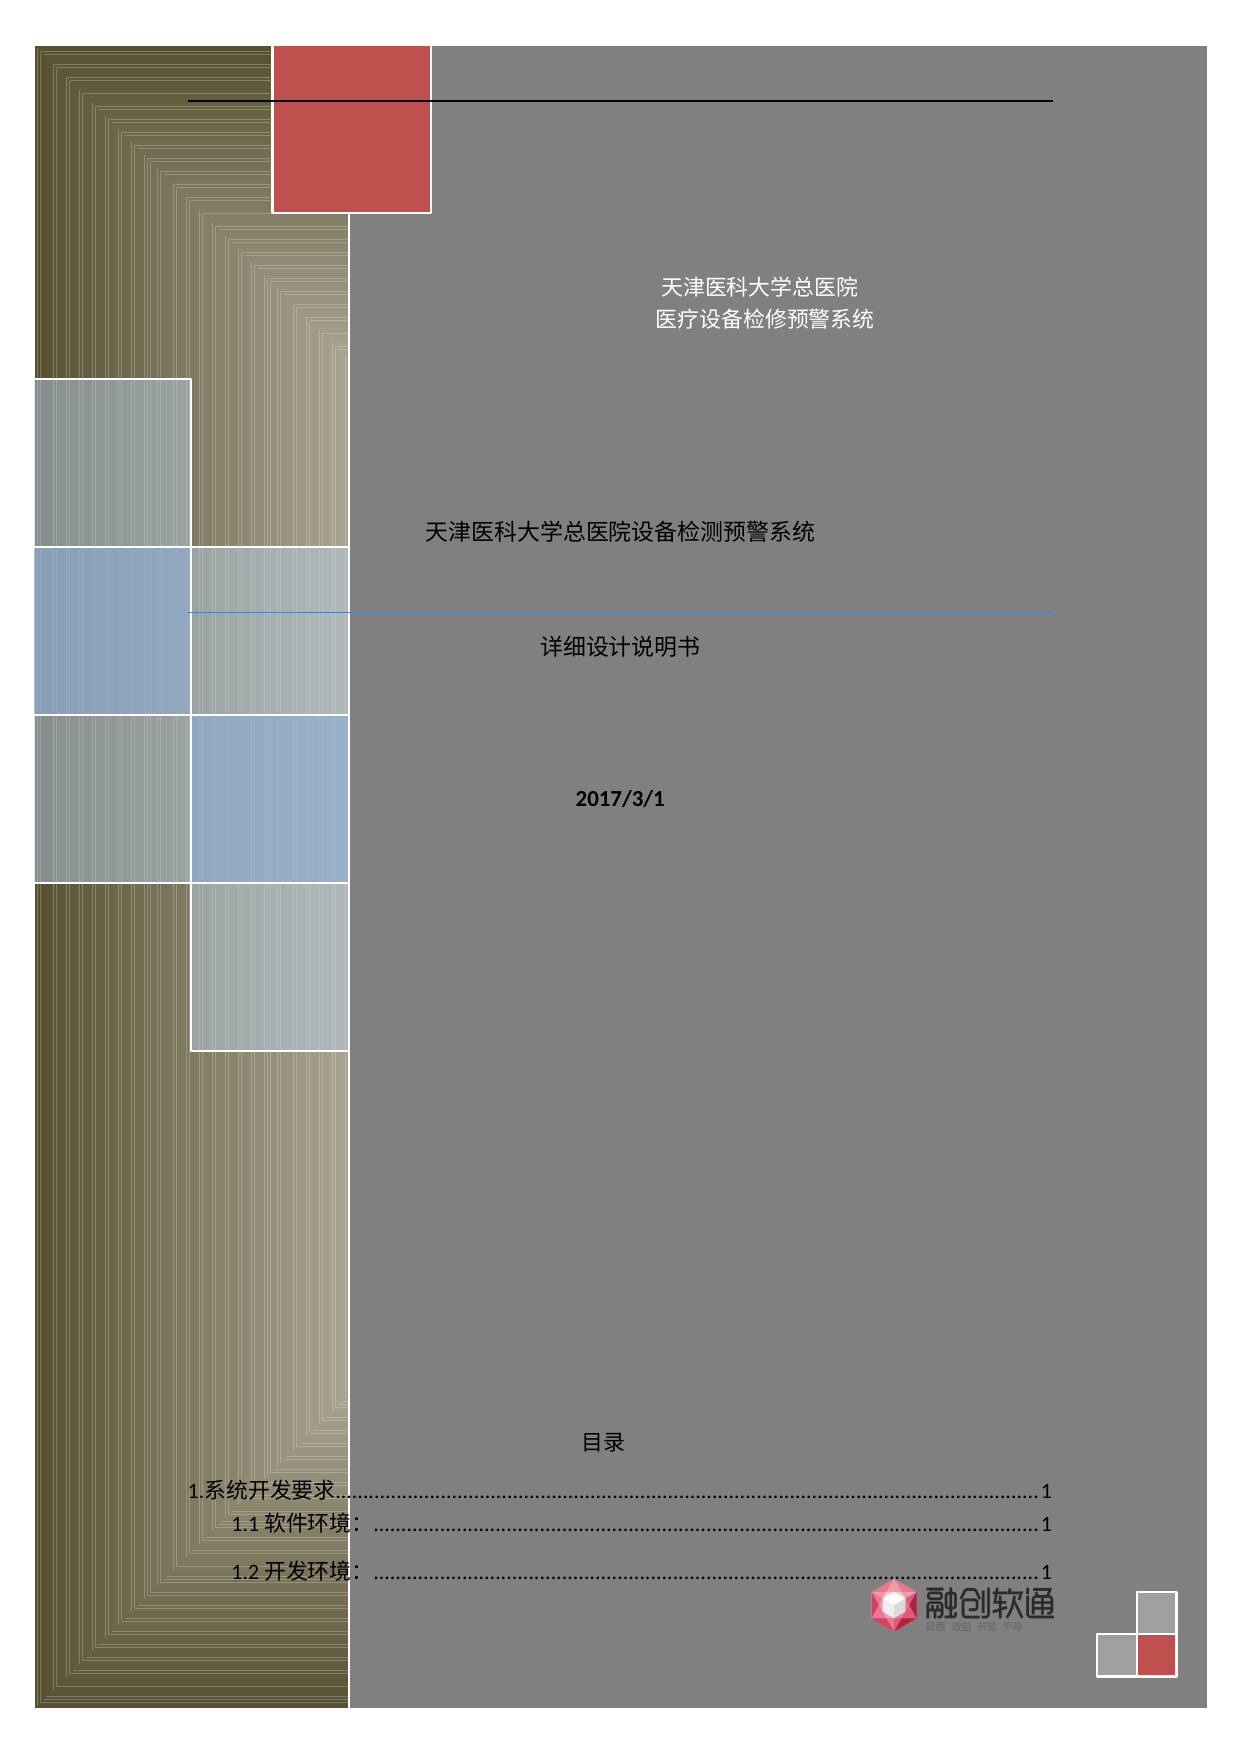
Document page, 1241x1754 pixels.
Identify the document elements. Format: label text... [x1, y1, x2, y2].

text 1.系统开发要求 1 [187, 1473, 1053, 1505]
text 1.1 软件环境： 1 [231, 1505, 1053, 1538]
picture [870, 1577, 1055, 1632]
text 1.2 开发环境： 1 [231, 1553, 1053, 1586]
